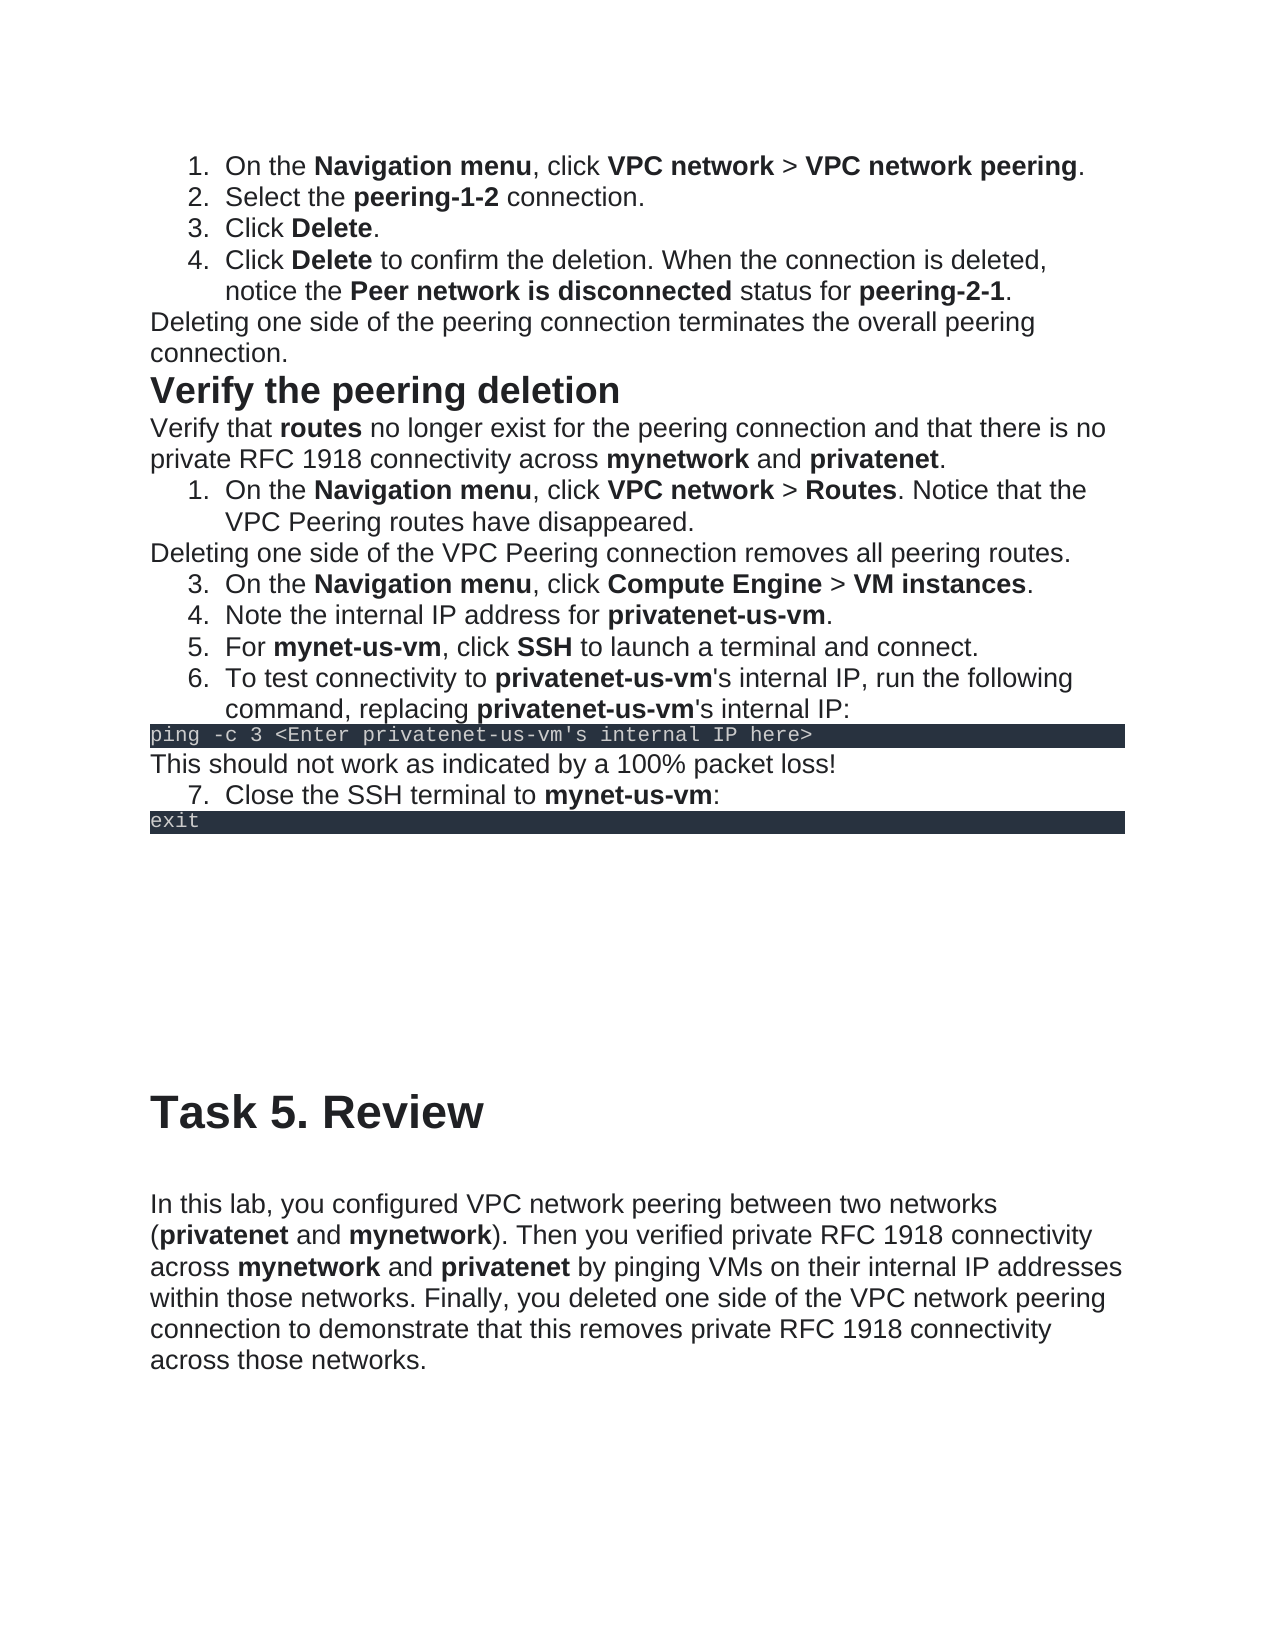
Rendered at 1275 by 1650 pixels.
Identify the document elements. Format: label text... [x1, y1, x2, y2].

list Close the SSH terminal to mynet-us-vm: [187, 779, 1125, 811]
list On the Navigation menu, click VPC network > Routes. Notice that the VPC Peering routes have disappeared. [187, 474, 1125, 537]
list Select the peering-1-2 connection. [187, 181, 1125, 212]
text ping -c 3 <Enter privatenet-us-vm's internal IP here> [150, 724, 1125, 748]
list Click Delete to confirm the deletion. When the connection is deleted, notice the Peer network is disconnected status for peering-2-1. [187, 244, 1125, 306]
list On the Navigation menu, click Compute Engine > VM instances. [187, 568, 1125, 599]
text Task 5. Review [150, 1084, 1125, 1138]
text This should not work as indicated by a 100% packet loss! [150, 748, 1125, 779]
text In this lab, you configured VPC network peering between two networks (privatenet and mynetwork). Then you verified private RFC 1918 connectivity across mynetwork and privatenet by pinging VMs on their internal IP addresses within those networks. Finally, you deleted one side of the VPC network peering connection to demonstrate that this removes private RFC 1918 connectivity across those networks. [150, 1188, 1125, 1376]
text Verify the peering deletion [150, 369, 1125, 412]
text exit [150, 811, 1125, 834]
list Note the internal IP address for privatenet-us-vm. [187, 599, 1125, 631]
list To test connectivity to privatenet-us-vm's internal IP, run the following command, replacing privatenet-us-vm's internal IP: [187, 662, 1125, 724]
text Deleting one side of the peering connection terminates the overall peering connection. [150, 306, 1125, 369]
list On the Navigation menu, click VPC network > VPC network peering. [187, 150, 1125, 181]
text Deleting one side of the VPC Peering connection removes all peering routes. [150, 537, 1125, 568]
list For mynet-us-vm, click SSH to launch a terminal and connect. [187, 631, 1125, 662]
list Click Delete. [187, 212, 1125, 244]
text Verify that routes no longer exist for the peering connection and that there is no private RFC 1918 connectivity across mynetwork and privatenet. [150, 412, 1125, 474]
